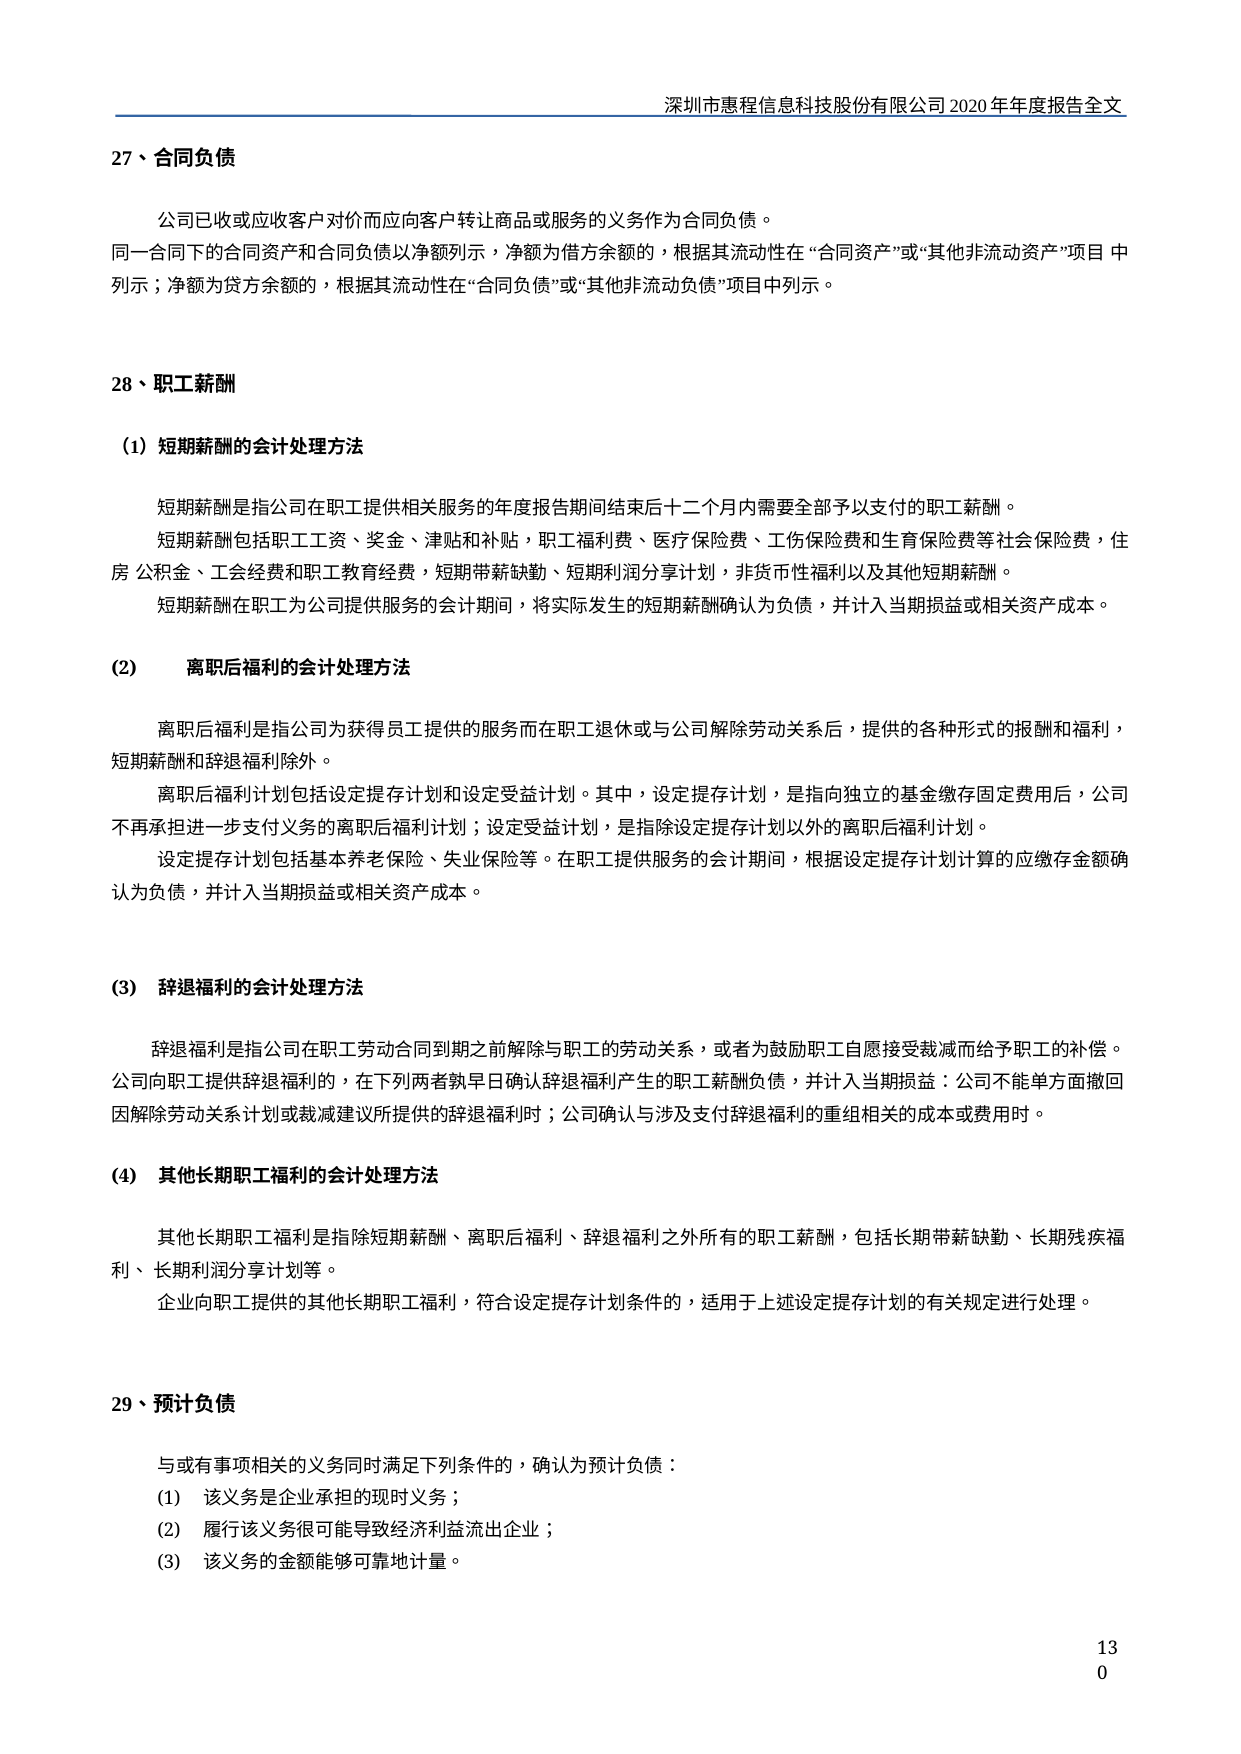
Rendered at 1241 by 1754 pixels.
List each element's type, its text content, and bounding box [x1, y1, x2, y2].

text 同一合同下的合同资产和合同负债以净额列示，净额为借方余额的，根据其流动性在“合同资产”或“其他非流动资产”项目 中列示；净额为贷方余额的，根据其流动性在“合同负债”或“其他非流动负债”项目中列示。 [111, 234, 1130, 299]
text 设定提存计划包括基本养老保险、失业保险等。在职工提供服务的会计期间，根据设定提存计划计算的应缴存金额确 认为负债，并计入当期损益或相关资产成本。 [111, 841, 1130, 906]
text 短期薪酬是指公司在职工提供相关服务的年度报告期间结束后十二个月内需要全部予以支付的职工薪酬。 [111, 489, 1130, 521]
text 28、职工薪酬 [111, 369, 1130, 398]
list 履行该义务很可能导致经济利益流出企业； [111, 1511, 1130, 1542]
text 短期薪酬包括职工工资、奖金、津贴和补贴，职工福利费、医疗保险费、工伤保险费和生育保险费等社会保险费，住房 公积金、工会经费和职工教育经费，短期带薪缺勤、短期利润分享计划，非货币性福利以及其他短期薪酬。 [111, 521, 1130, 586]
list 辞退福利的会计处理方法 [111, 968, 1130, 1001]
text 公司已收或应收客户对价而应向客户转让商品或服务的义务作为合同负债。 [111, 201, 1130, 234]
text 27、合同负债 [111, 143, 1130, 172]
list 该义务的金额能够可靠地计量。 [111, 1542, 1130, 1574]
text 其他长期职工福利是指除短期薪酬、离职后福利、辞退福利之外所有的职工薪酬，包括长期带薪缺勤、长期残疾福利、 长期利润分享计划等。 [111, 1218, 1130, 1283]
text 离职后福利计划包括设定提存计划和设定受益计划。其中，设定提存计划，是指向独立的基金缴存固定费用后，公司 不再承担进一步支付义务的离职后福利计划；设定受益计划，是指除设定提存计划以外的离职后福利计划。 [111, 775, 1130, 841]
text 29、预计负债 [111, 1389, 1130, 1417]
text 与或有事项相关的义务同时满足下列条件的，确认为预计负债： [111, 1447, 1130, 1478]
list 该义务是企业承担的现时义务； [111, 1478, 1130, 1511]
list 离职后福利的会计处理方法 [111, 648, 1130, 681]
list 其他长期职工福利的会计处理方法 [111, 1157, 1130, 1189]
text 企业向职工提供的其他长期职工福利，符合设定提存计划条件的，适用于上述设定提存计划的有关规定进行处理。 [111, 1283, 1130, 1316]
text 辞退福利是指公司在职工劳动合同到期之前解除与职工的劳动关系，或者为鼓励职工自愿接受裁减而给予职工的补偿。 公司向职工提供辞退福利的，在下列两者孰早日确认辞退福利产生的职工薪酬负债，并计入当期损益：公司不能单方面撤回 因解除劳动关系计划或裁减建议所提供的辞退福利时；公司确认与涉及支付辞退福利的重组相关的成本或费用时。 [111, 1030, 1130, 1128]
text （1）短期薪酬的会计处理方法 [111, 427, 1130, 459]
text 短期薪酬在职工为公司提供服务的会计期间，将实际发生的短期薪酬确认为负债，并计入当期损益或相关资产成本。 [111, 586, 1130, 619]
text 离职后福利是指公司为获得员工提供的服务而在职工退休或与公司解除劳动关系后，提供的各种形式的报酬和福利， 短期薪酬和辞退福利除外。 [111, 710, 1130, 775]
